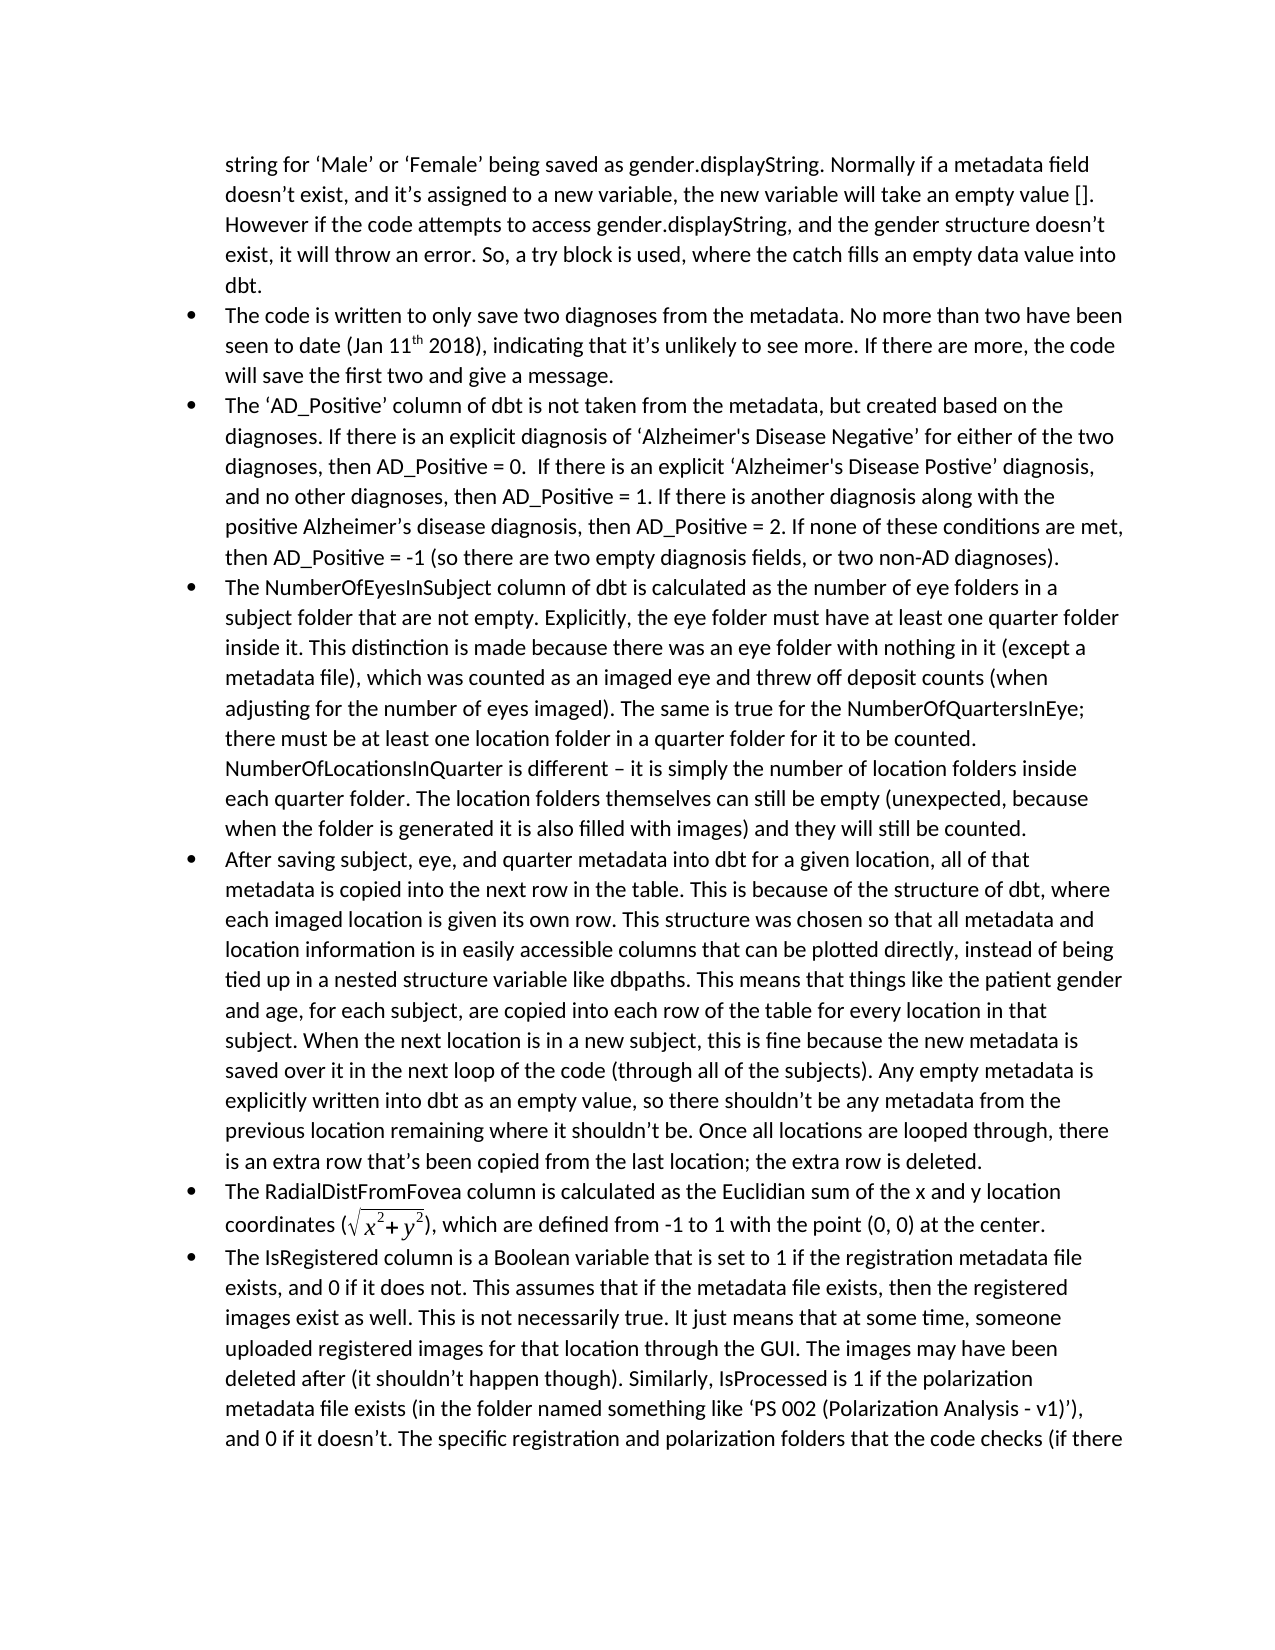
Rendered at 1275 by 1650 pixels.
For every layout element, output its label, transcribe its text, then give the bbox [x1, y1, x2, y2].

list The NumberOfEyesInSubject column of dbt is calculated as the number of eye folders in a subject folder that are not empty. Explicitly, the eye folder must have at least one quarter folder inside it. This distinction is made because there was an eye folder with nothing in it (except a metadata file), which was counted as an imaged eye and threw off deposit counts (when adjusting for the number of eyes imaged). The same is true for the NumberOfQuartersInEye; there must be at least one location folder in a quarter folder for it to be counted. NumberOfLocationsInQuarter is different – it is simply the number of location folders inside each quarter folder. The location folders themselves can still be empty (unexpected, because when the folder is generated it is also filled with images) and they will still be counted. [187, 573, 1125, 843]
list The ‘AD_Positive’ column of dbt is not taken from the metadata, but created based on the diagnoses. If there is an explicit diagnosis of ‘Alzheimer's Disease Negative’ for either of the two diagnoses, then AD_Positive = 0. If there is an explicit ‘Alzheimer's Disease Postive’ diagnosis, and no other diagnoses, then AD_Positive = 1. If there is another diagnosis along with the positive Alzheimer’s disease diagnosis, then AD_Positive = 2. If none of these conditions are met, then AD_Positive = -1 (so there are two empty diagnosis fields, or two non-AD diagnoses). [187, 392, 1125, 571]
list The code is written to only save two diagnoses from the metadata. No more than two have been seen to date (Jan 11th 2018), indicating that it’s unlikely to see more. If there are more, the code will save the first two and give a message. [187, 301, 1125, 389]
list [187, 1243, 1125, 1452]
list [187, 150, 1125, 299]
list After saving subject, eye, and quarter metadata into dbt for a given location, all of that metadata is copied into the next row in the table. This is because of the structure of dbt, where each imaged location is given its own row. This structure was chosen so that all metadata and location information is in easily accessible columns that can be plotted directly, instead of being tied up in a nested structure variable like dbpaths. This means that things like the patient gender and age, for each subject, are copied into each row of the table for every location in that subject. When the next location is in a new subject, this is fine because the new metadata is saved over it in the next loop of the code (through all of the subjects). Any empty metadata is explicitly written into dbt as an empty value, so there shouldn’t be any metadata from the previous location remaining where it shouldn’t be. Once all locations are looped through, there is an extra row that’s been copied from the last location; the extra row is deleted. [187, 845, 1125, 1175]
list The RadialDistFromFovea column is calculated as the Euclidian sum of the x and y location coordinates (), which are defined from -1 to 1 with the point (0, 0) at the center. [187, 1177, 1125, 1241]
